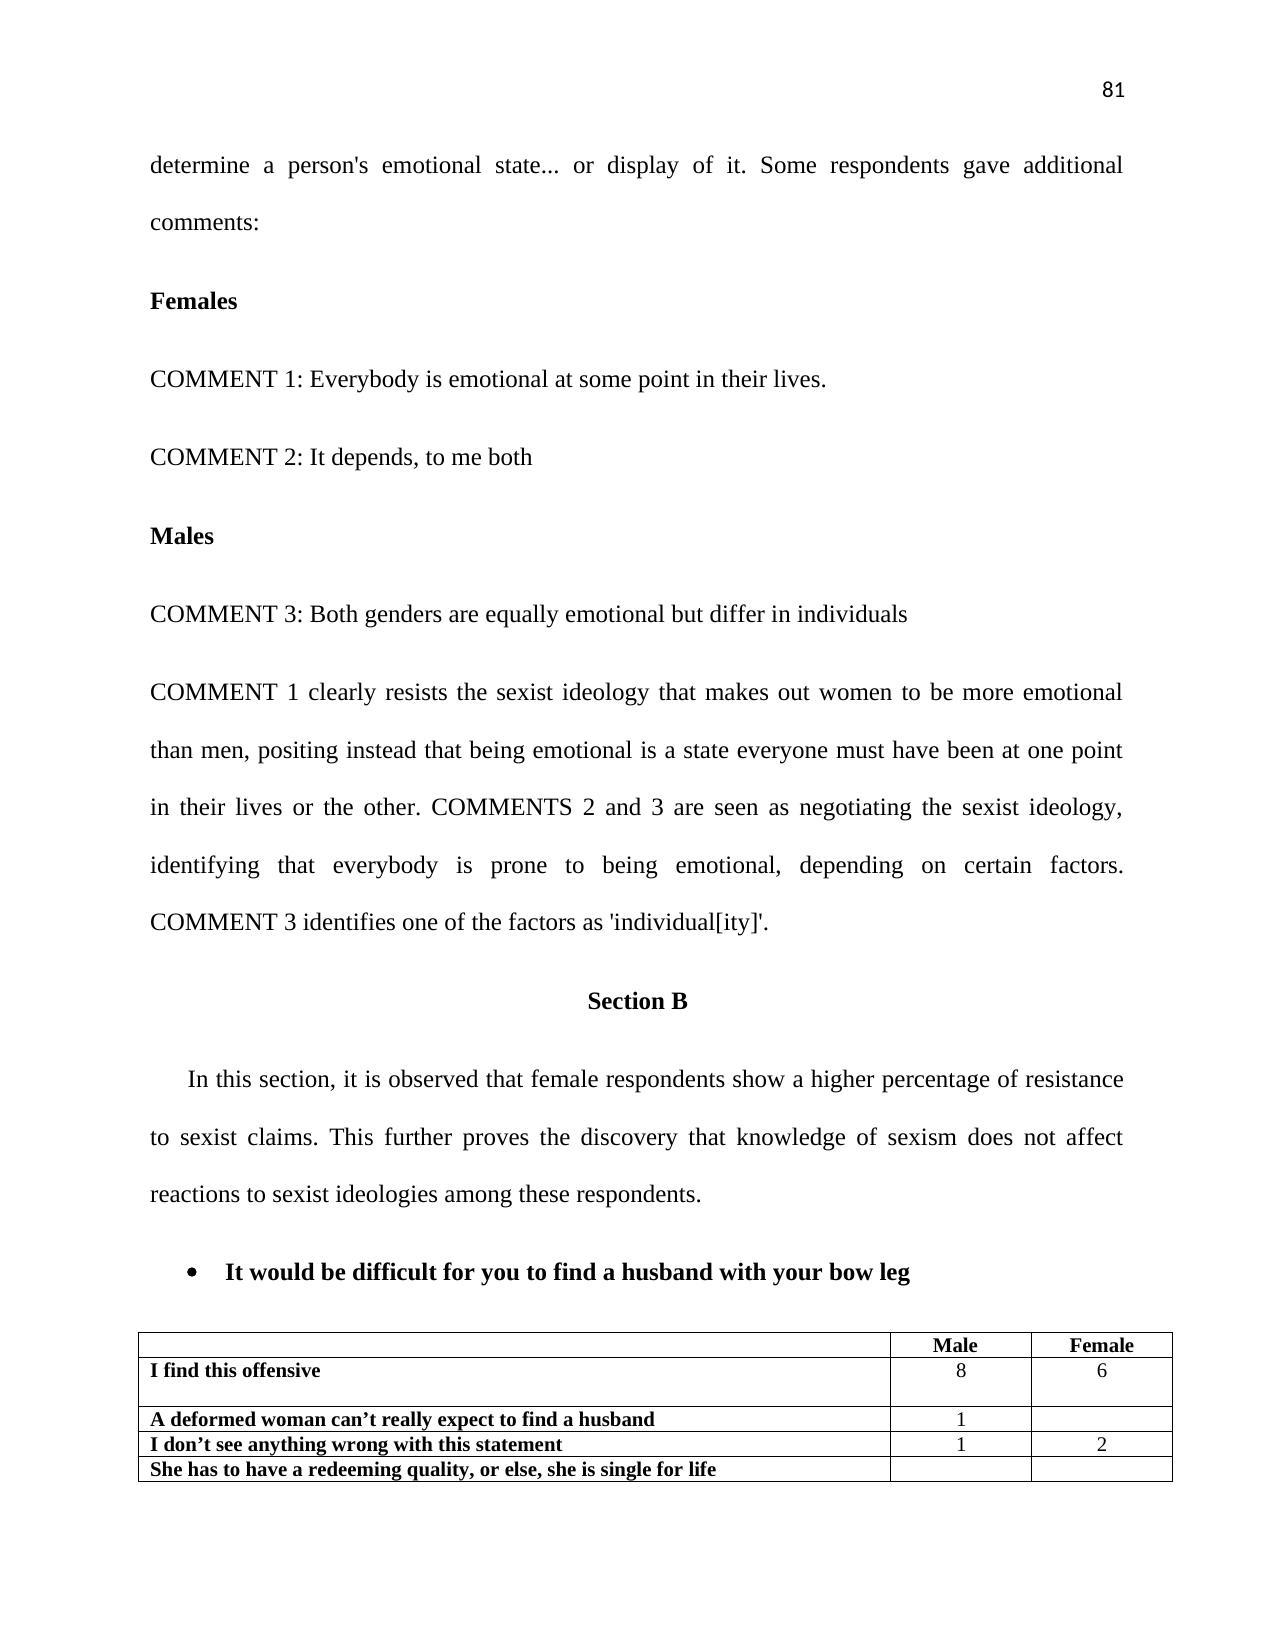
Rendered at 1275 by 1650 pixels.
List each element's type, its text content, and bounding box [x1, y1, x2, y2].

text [150, 150, 1125, 236]
table_cell [891, 1457, 1031, 1481]
table_header [139, 1333, 890, 1357]
table_cell [1032, 1407, 1172, 1431]
table_cell 1 [891, 1432, 1031, 1456]
table_cell I don’t see anything wrong with this statement [139, 1432, 890, 1456]
table_cell 2 [1032, 1432, 1172, 1456]
list It would be difficult for you to find a husband with your bow leg [187, 1257, 1125, 1286]
table_cell I find this offensive [139, 1358, 890, 1406]
table_cell 1 [891, 1407, 1031, 1431]
table_header Female [1032, 1333, 1172, 1357]
text COMMENT 1 clearly resists the sexist ideology that makes out women to be more emotional than men, positing instead that being emotional is a state everyone must have been at one point in their lives or the other. COMMENTS 2 and 3 are seen as negotiating the sexist ideology, identifying that everybody is prone to being emotional, depending on certain factors. COMMENT 3 identifies one of the factors as 'individual[ity]'. [150, 677, 1125, 936]
text Section B [150, 986, 1125, 1014]
text Males [150, 521, 1125, 549]
table_header Male [891, 1333, 1031, 1357]
text COMMENT 1: Everybody is emotional at some point in their lives. [150, 364, 1125, 393]
text Females [150, 286, 1125, 314]
table_cell She has to have a redeeming quality, or else, she is single for life [139, 1457, 890, 1481]
text COMMENT 3: Both genders are equally emotional but differ in individuals [150, 599, 1125, 628]
text In this section, it is observed that female respondents show a higher percentage of resistance to sexist claims. This further proves the discovery that knowledge of sexism does not affect reactions to sexist ideologies among these respondents. [150, 1064, 1125, 1208]
table_cell A deformed woman can’t really expect to find a husband [139, 1407, 890, 1431]
table_cell [1032, 1457, 1172, 1481]
text COMMENT 2: It depends, to me both [150, 442, 1125, 471]
table_cell 6 [1032, 1358, 1172, 1406]
table_cell 8 [891, 1358, 1031, 1406]
